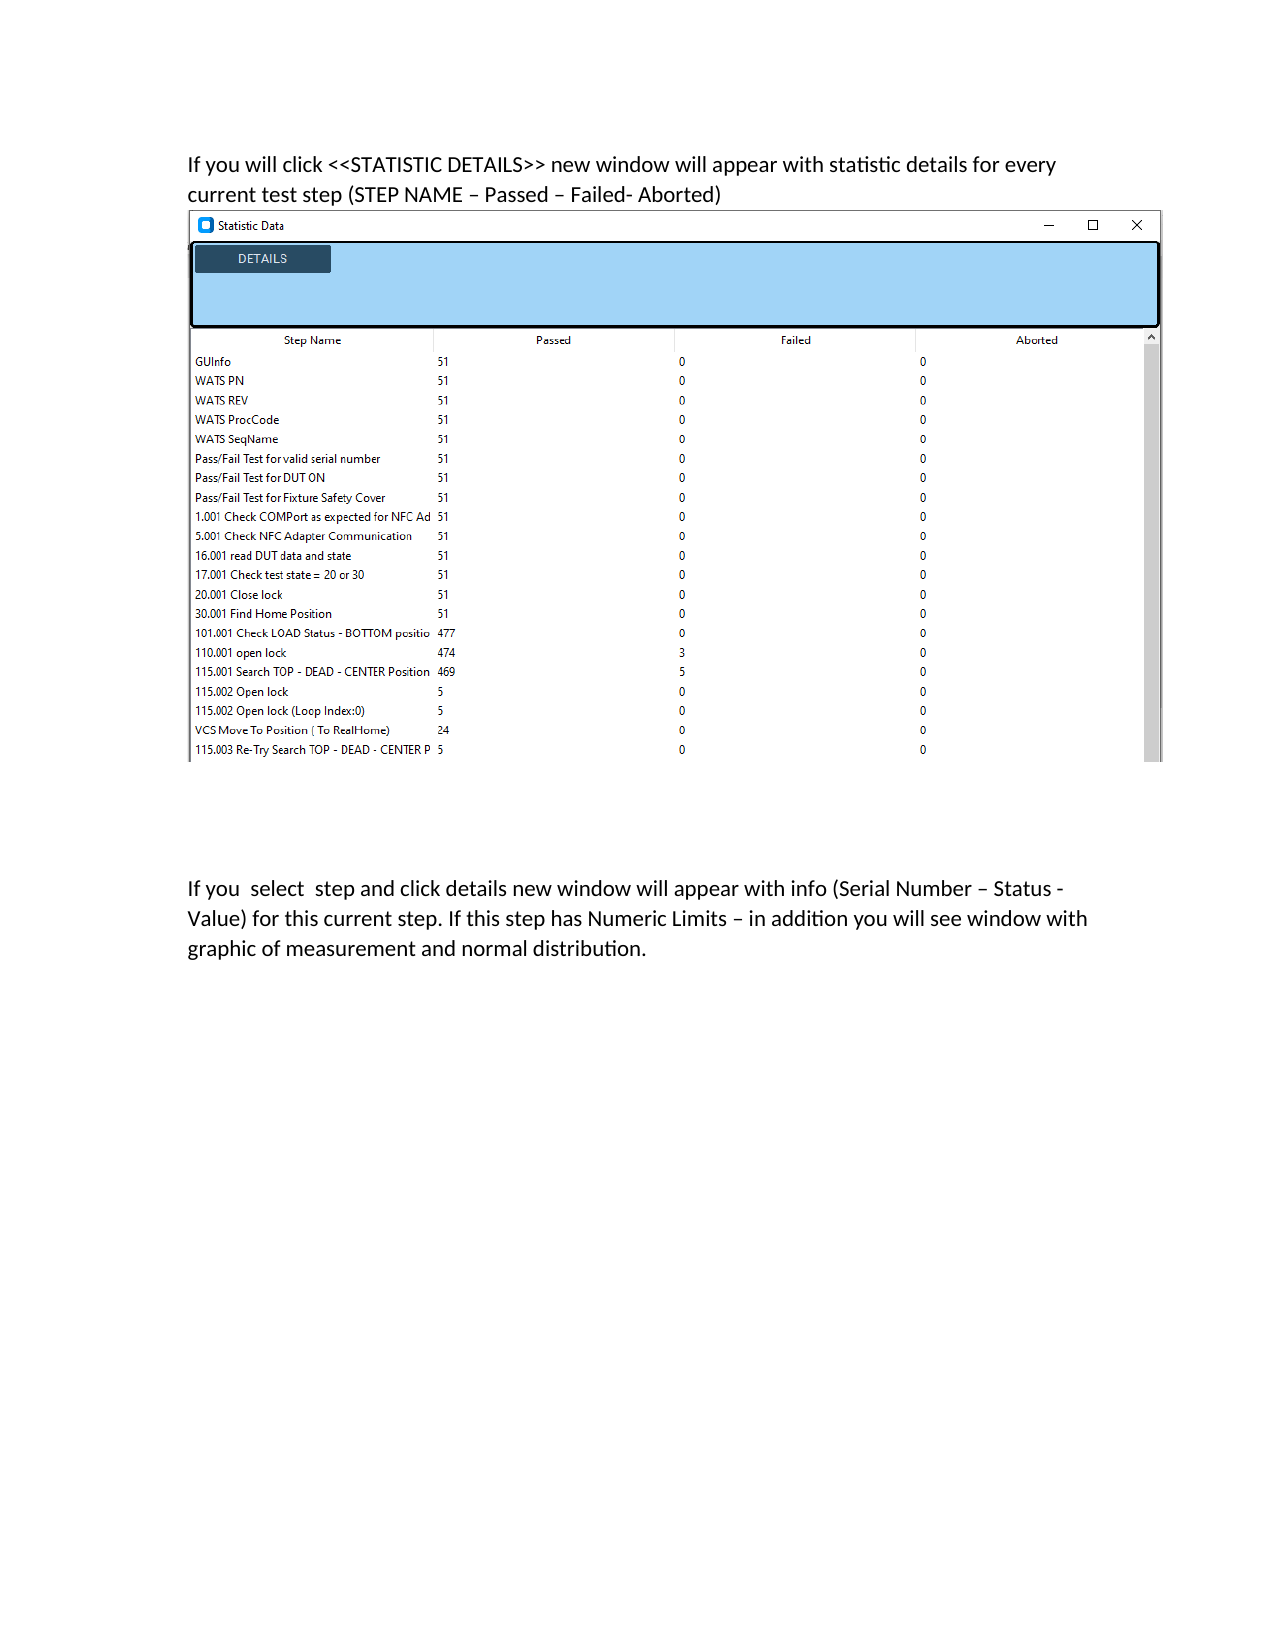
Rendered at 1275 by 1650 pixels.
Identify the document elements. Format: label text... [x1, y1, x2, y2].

text If you will click <<STATISTIC DETAILS>> new window will appear with statistic details for every current test step (STEP NAME – Passed – Failed- Aborted) [187, 150, 1125, 210]
picture [187, 210, 1163, 762]
text If you select step and click details new window will appear with info (Serial Number – Status - Value) for this current step. If this step has Numeric Limits – in addition you will see window with graphic of measurement and normal distribution. [187, 874, 1125, 962]
